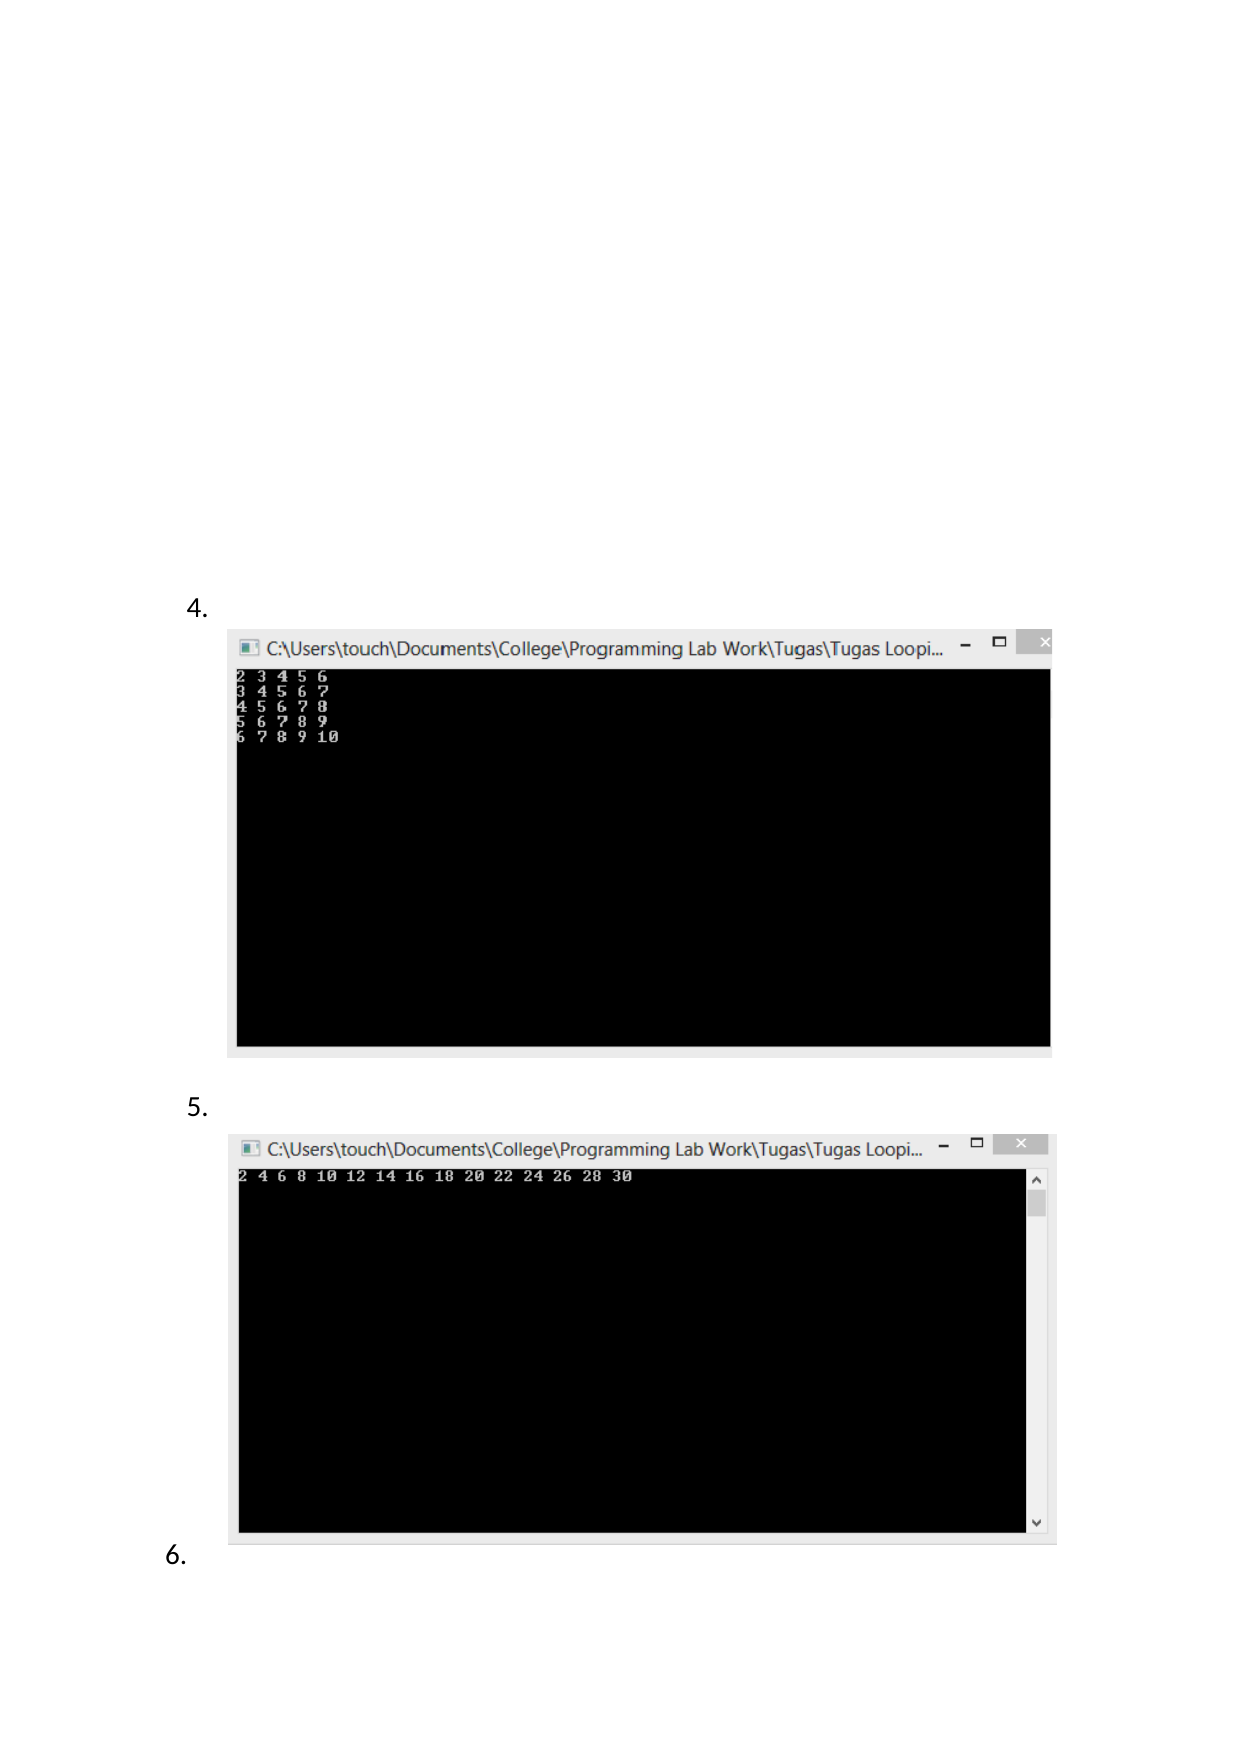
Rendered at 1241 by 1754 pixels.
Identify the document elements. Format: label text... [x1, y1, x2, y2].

list 6. [165, 1536, 1090, 1572]
picture [228, 1134, 1057, 1545]
picture [227, 629, 1053, 1058]
